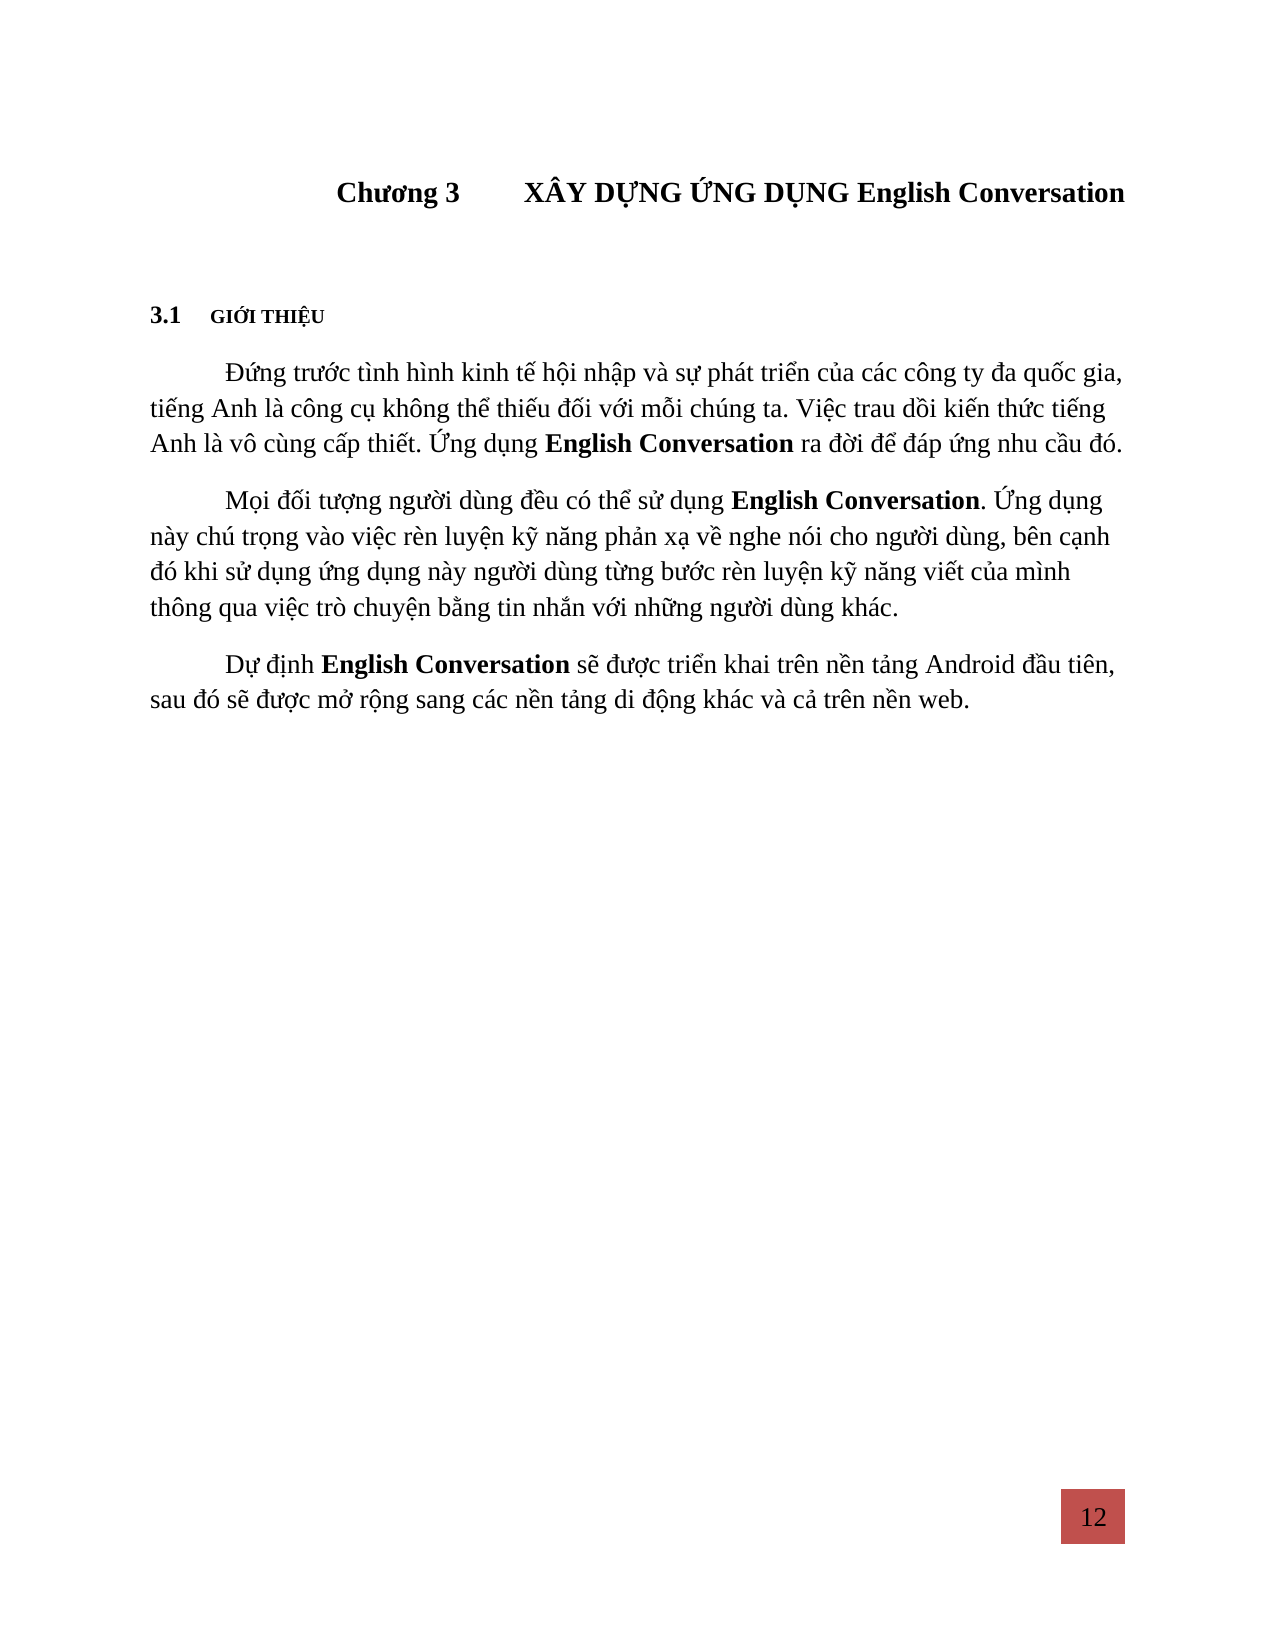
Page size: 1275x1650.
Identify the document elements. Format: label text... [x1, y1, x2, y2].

subtitle XÂY DỰNG ỨNG DỤNG English Conversation [150, 175, 1125, 208]
text Dự định English Conversation sẽ được triển khai trên nền tảng Android đầu tiên, sau đó sẽ được mở rộng sang các nền tảng di động khác và cả trên nền web. [150, 648, 1125, 714]
subtitle GIỚI THIỆU [150, 300, 1125, 329]
text Mọi đối tượng người dùng đều có thể sử dụng English Conversation. Ứng dụng này chú trọng vào việc rèn luyện kỹ năng phản xạ về nghe nói cho người dùng, bên cạnh đó khi sử dụng ứng dụng này người dùng từng bước rèn luyện kỹ năng viết của mình thông qua việc trò chuyện bằng tin nhắn với những người dùng khác. [150, 484, 1125, 622]
text Đứng trước tình hình kinh tế hội nhập và sự phát triển của các công ty đa quốc gia, tiếng Anh là công cụ không thể thiếu đối với mỗi chúng ta. Việc trau dồi kiến thức tiếng Anh là vô cùng cấp thiết. Ứng dụng English Conversation ra đời để đáp ứng nhu cầu đó. [150, 356, 1125, 458]
